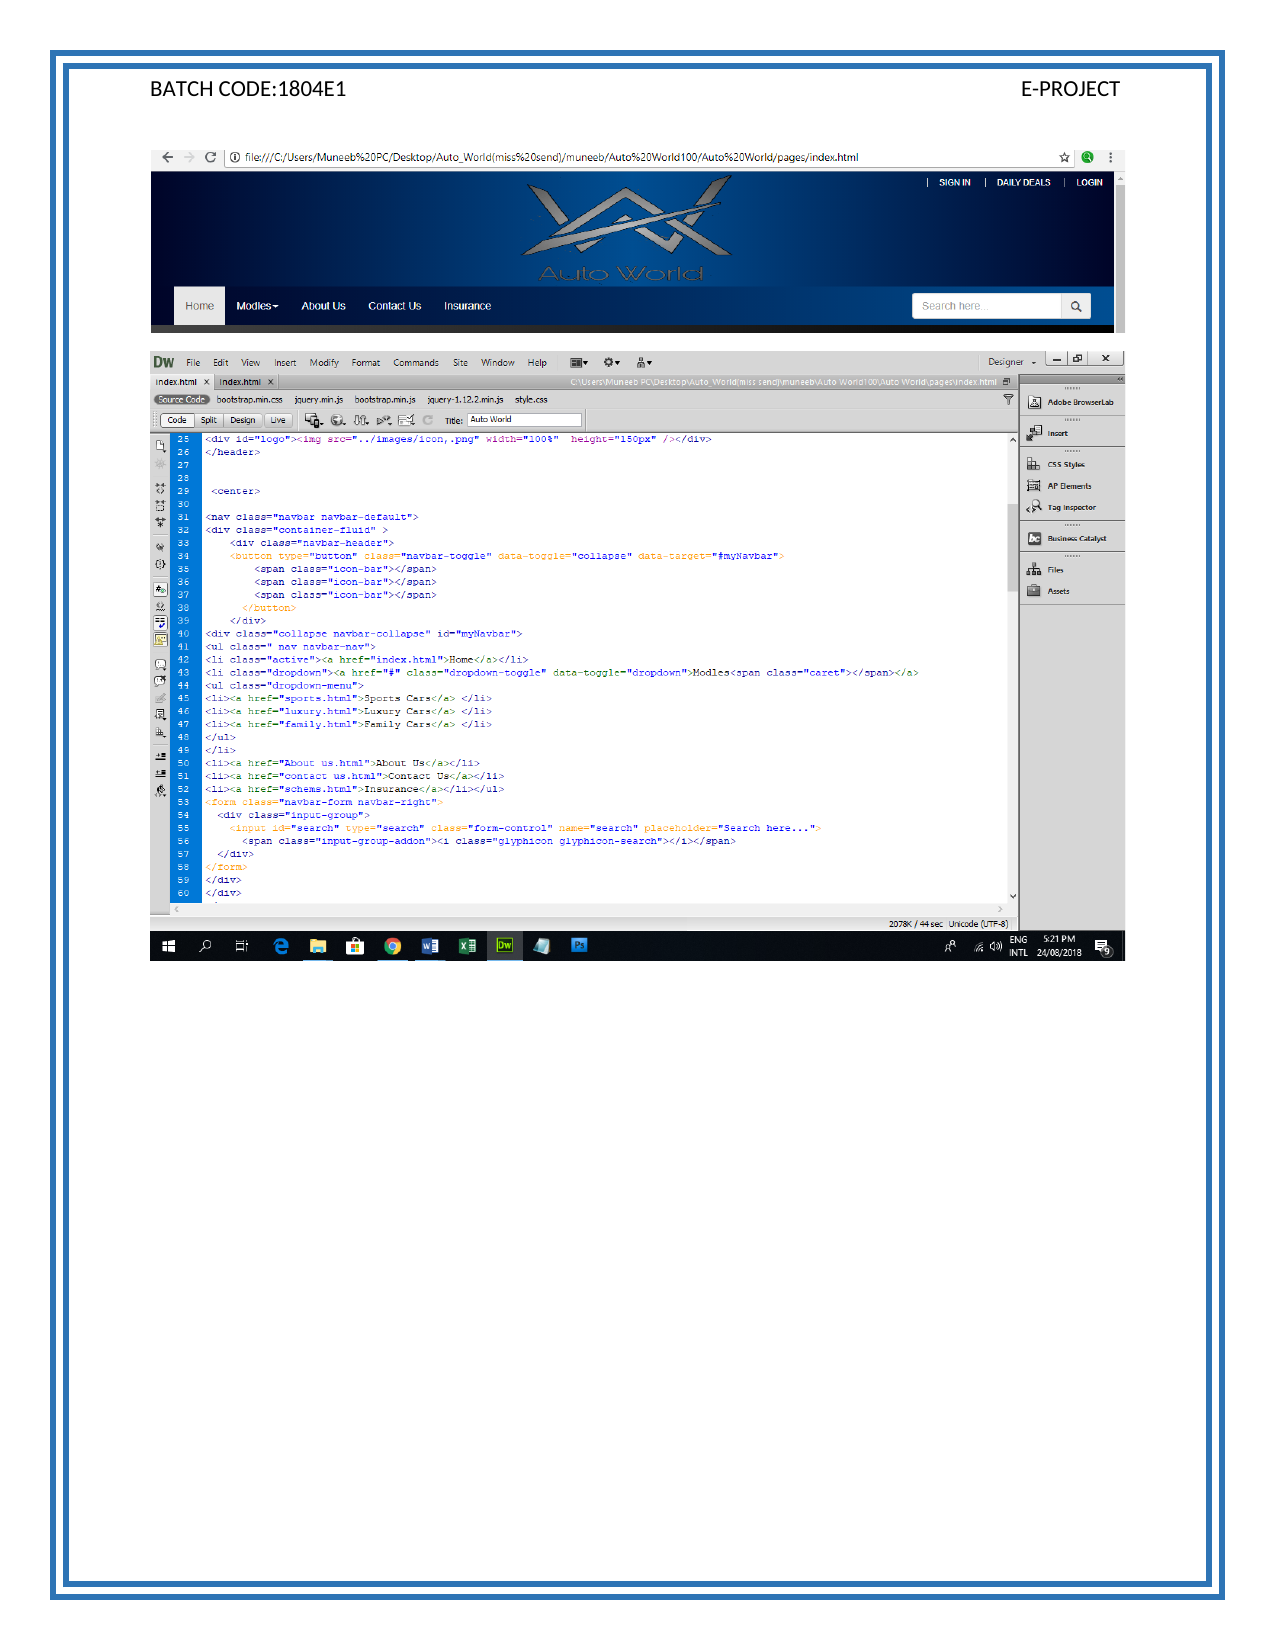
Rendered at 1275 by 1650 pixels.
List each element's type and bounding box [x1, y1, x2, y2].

picture [150, 150, 1125, 333]
picture [150, 351, 1125, 961]
